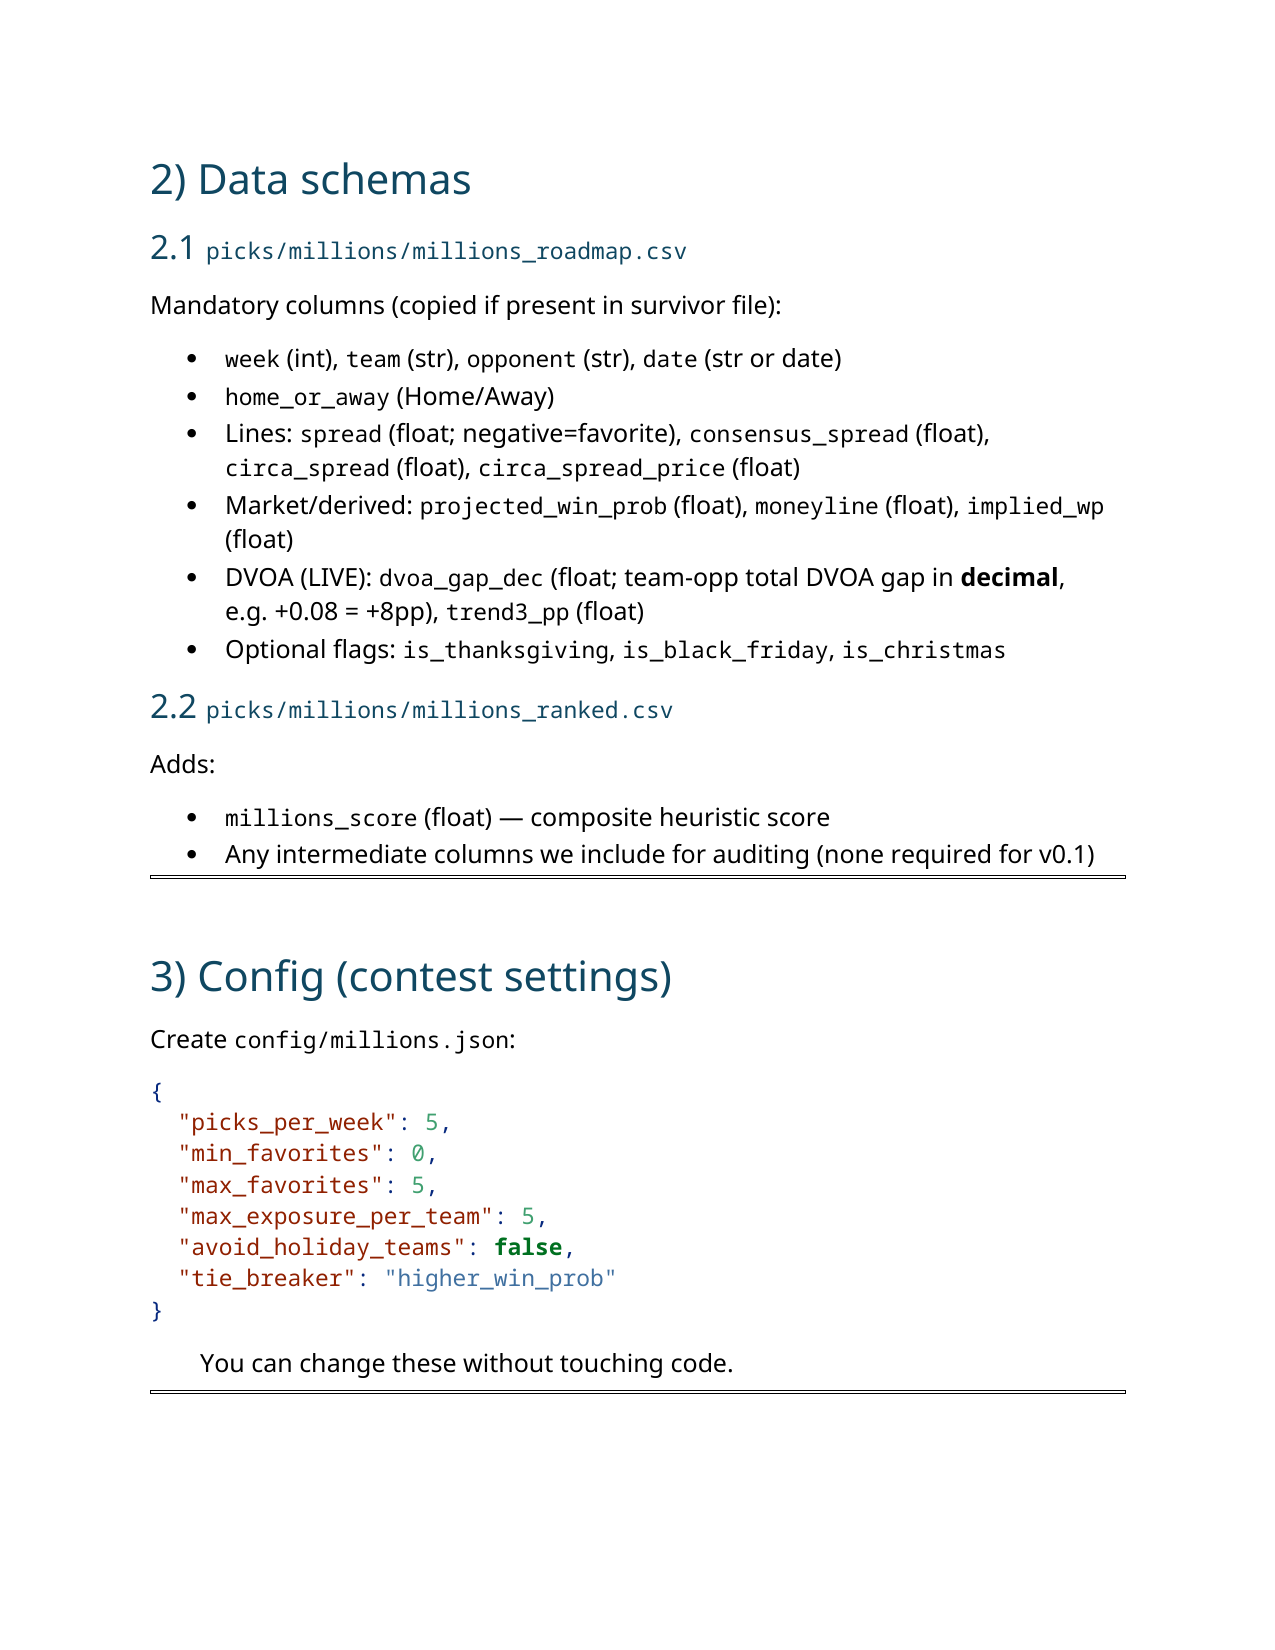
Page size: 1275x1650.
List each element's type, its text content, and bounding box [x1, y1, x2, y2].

text Create config/millions.json: [150, 1022, 1125, 1056]
subtitle 2) Data schemas [150, 150, 1125, 207]
list week (int), team (str), opponent (str), date (str or date) [187, 340, 1125, 374]
list Lines: spread (float; negative=favorite), consensus_spread (float), circa_spread (float), circa_spread_price (float) [187, 416, 1125, 484]
list Market/derived: projected_win_prob (float), moneyline (float), implied_wp (float) [187, 488, 1125, 556]
list home_or_away (Home/Away) [187, 378, 1125, 412]
list DVOA (LIVE): dvoa_gap_dec (float; team‑opp total DVOA gap in decimal, e.g. +0.08 = +8pp), trend3_pp (float) [187, 560, 1125, 628]
text You can change these without touching code. [200, 1346, 1075, 1380]
list millions_score (float) — composite heuristic score [187, 799, 1125, 833]
subtitle 3) Config (contest settings) [150, 947, 1125, 1003]
subtitle 2.2 picks/millions/millions_ranked.csv [150, 682, 1125, 728]
text { "picks_per_week": 5, "min_favorites": 0, "max_favorites": 5, "max_exposure_per_team": 5, "avoid_holiday_teams": false, "tie_breaker": "higher_win_prob" } [150, 1075, 1125, 1325]
subtitle 2.1 picks/millions/millions_roadmap.csv [150, 223, 1125, 269]
text Mandatory columns (copied if present in survivor file): [150, 288, 1125, 322]
list Any intermediate columns we include for auditing (none required for v0.1) [187, 837, 1125, 871]
list Optional flags: is_thanksgiving, is_black_friday, is_christmas [187, 632, 1125, 666]
text Adds: [150, 747, 1125, 781]
